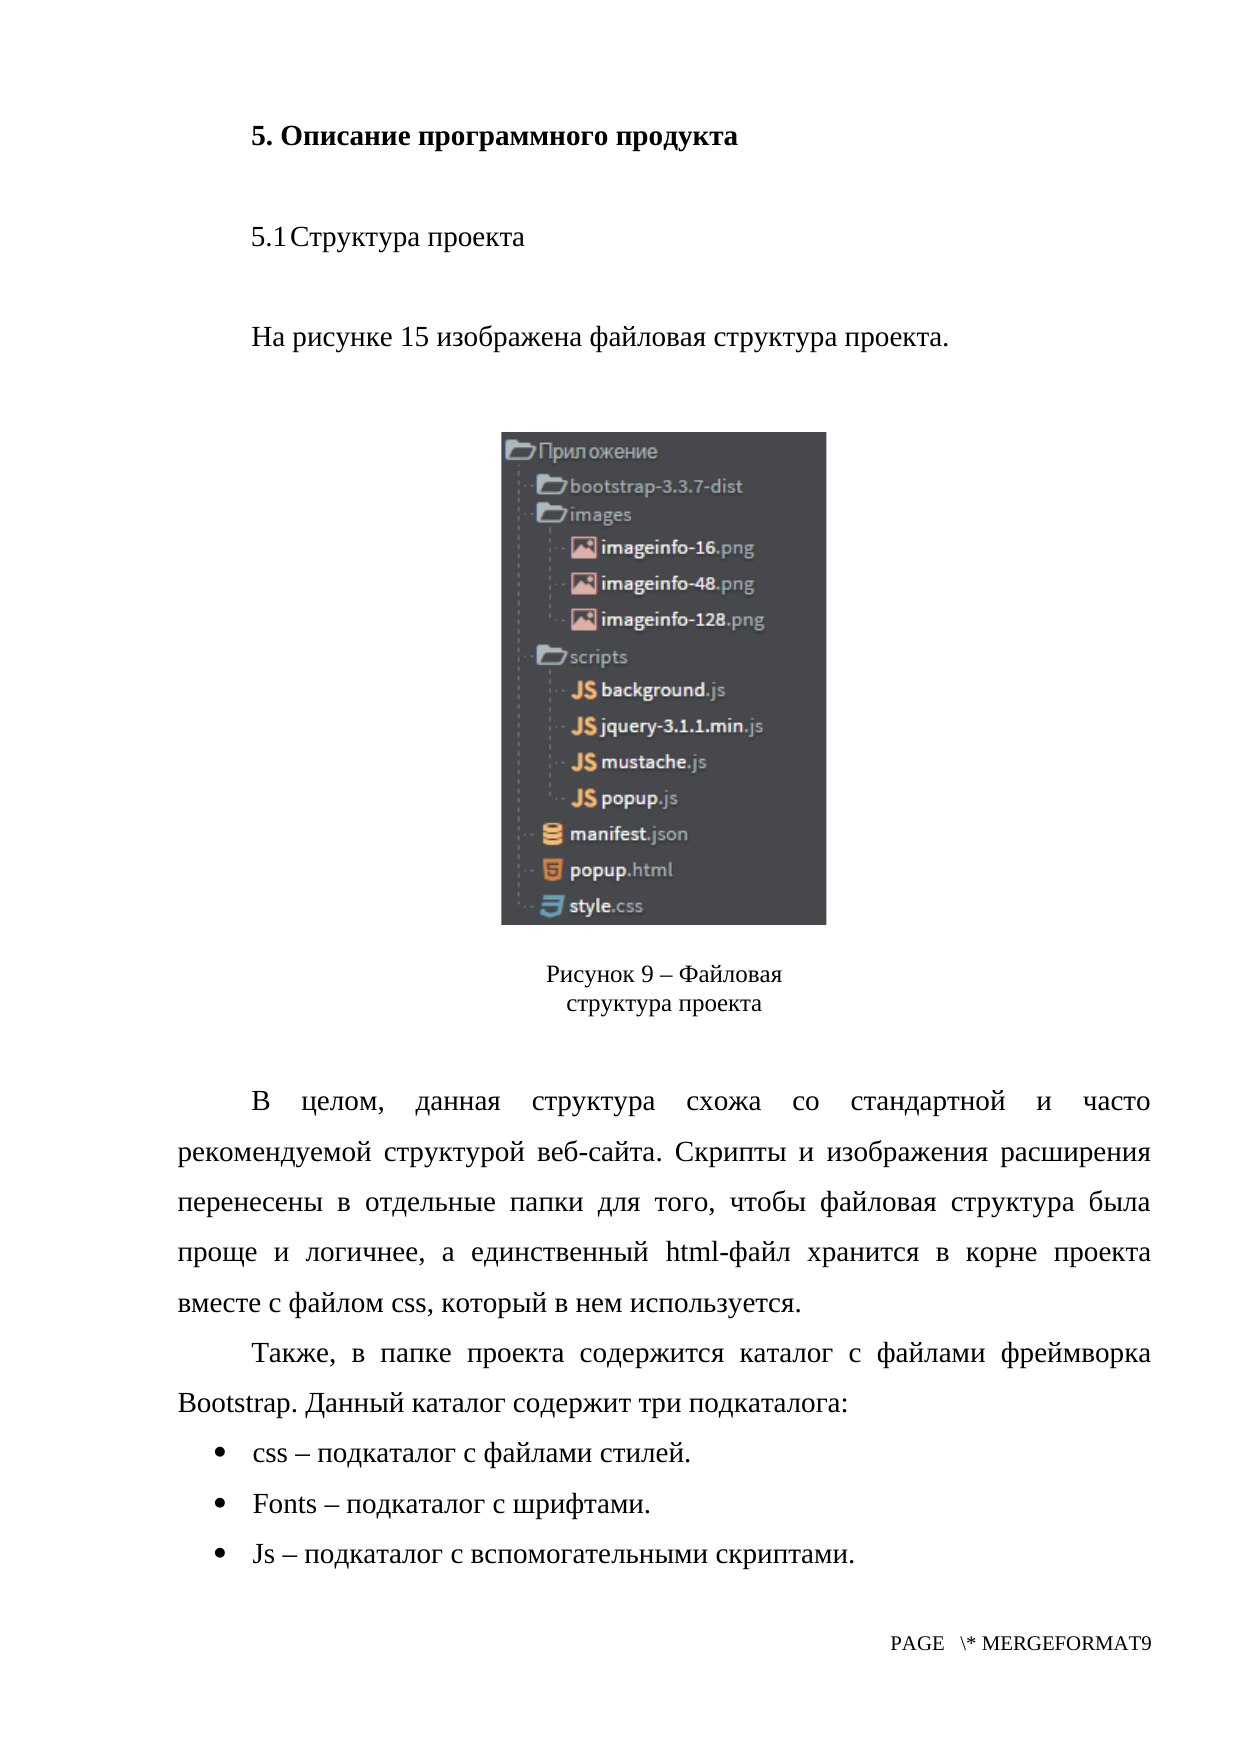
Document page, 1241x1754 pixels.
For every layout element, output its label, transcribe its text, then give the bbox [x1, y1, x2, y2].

list Fonts – подкаталог с шрифтами. [215, 1486, 1152, 1520]
list Структура проекта [251, 219, 1152, 252]
text Также, в папке проекта содержится каталог с файлами фреймворка Bootstrap. Данный каталог содержит три подкаталога: [177, 1335, 1152, 1419]
text На рисунке 15 изображена файловая структура проекта. [177, 319, 1152, 353]
list css – подкаталог с файлами стилей. [215, 1436, 1152, 1469]
list Js – подкаталог с вспомогательными скриптами. [215, 1536, 1152, 1570]
text 5. Описание программного продукта [177, 118, 1152, 152]
picture [501, 432, 827, 925]
text В целом, данная структура схожа со стандартной и часто рекомендуемой структурой веб-сайта. Скрипты и изображения расширения перенесены в отдельные папки для того, чтобы файловая структура была проще и логичнее, а единственный html-файл хранится в корне проекта вместе с файлом css, который в нем используется. [177, 1083, 1152, 1318]
